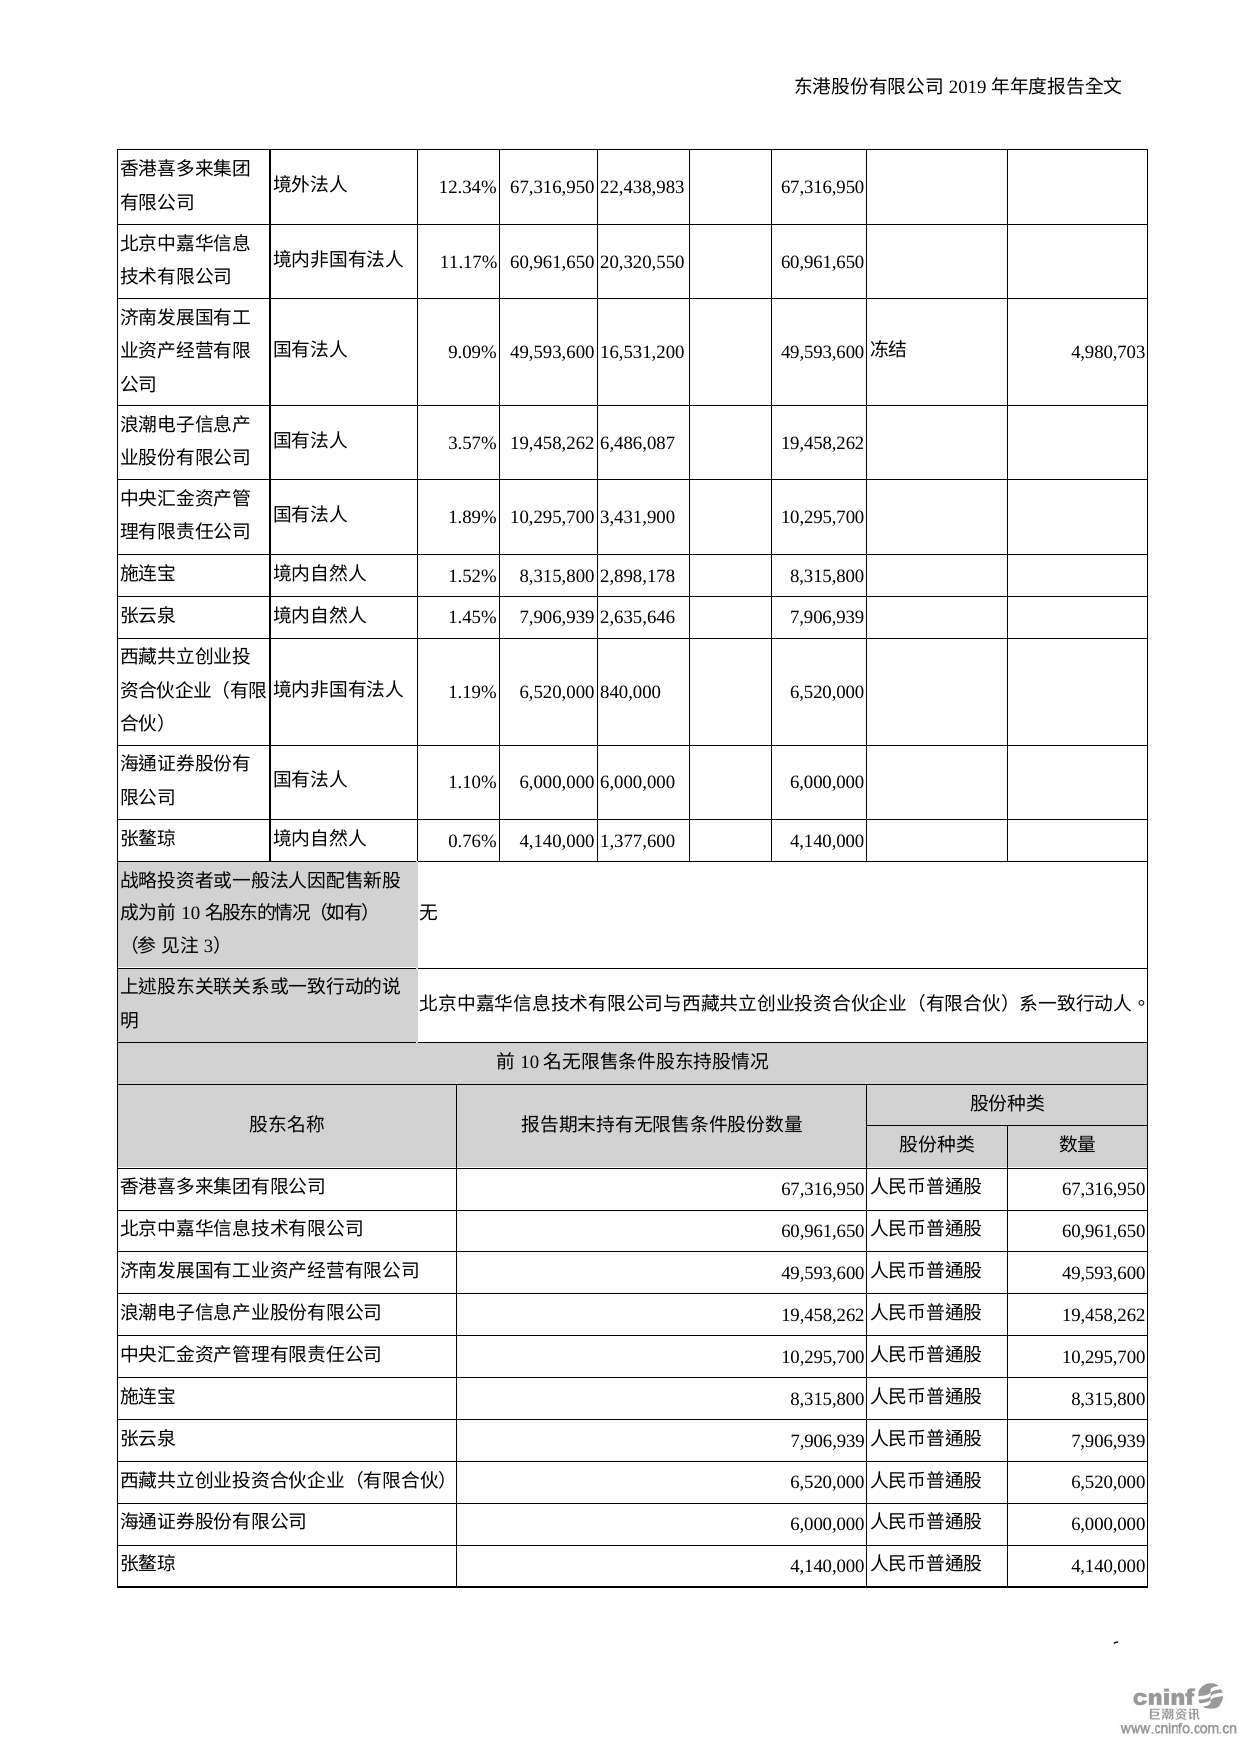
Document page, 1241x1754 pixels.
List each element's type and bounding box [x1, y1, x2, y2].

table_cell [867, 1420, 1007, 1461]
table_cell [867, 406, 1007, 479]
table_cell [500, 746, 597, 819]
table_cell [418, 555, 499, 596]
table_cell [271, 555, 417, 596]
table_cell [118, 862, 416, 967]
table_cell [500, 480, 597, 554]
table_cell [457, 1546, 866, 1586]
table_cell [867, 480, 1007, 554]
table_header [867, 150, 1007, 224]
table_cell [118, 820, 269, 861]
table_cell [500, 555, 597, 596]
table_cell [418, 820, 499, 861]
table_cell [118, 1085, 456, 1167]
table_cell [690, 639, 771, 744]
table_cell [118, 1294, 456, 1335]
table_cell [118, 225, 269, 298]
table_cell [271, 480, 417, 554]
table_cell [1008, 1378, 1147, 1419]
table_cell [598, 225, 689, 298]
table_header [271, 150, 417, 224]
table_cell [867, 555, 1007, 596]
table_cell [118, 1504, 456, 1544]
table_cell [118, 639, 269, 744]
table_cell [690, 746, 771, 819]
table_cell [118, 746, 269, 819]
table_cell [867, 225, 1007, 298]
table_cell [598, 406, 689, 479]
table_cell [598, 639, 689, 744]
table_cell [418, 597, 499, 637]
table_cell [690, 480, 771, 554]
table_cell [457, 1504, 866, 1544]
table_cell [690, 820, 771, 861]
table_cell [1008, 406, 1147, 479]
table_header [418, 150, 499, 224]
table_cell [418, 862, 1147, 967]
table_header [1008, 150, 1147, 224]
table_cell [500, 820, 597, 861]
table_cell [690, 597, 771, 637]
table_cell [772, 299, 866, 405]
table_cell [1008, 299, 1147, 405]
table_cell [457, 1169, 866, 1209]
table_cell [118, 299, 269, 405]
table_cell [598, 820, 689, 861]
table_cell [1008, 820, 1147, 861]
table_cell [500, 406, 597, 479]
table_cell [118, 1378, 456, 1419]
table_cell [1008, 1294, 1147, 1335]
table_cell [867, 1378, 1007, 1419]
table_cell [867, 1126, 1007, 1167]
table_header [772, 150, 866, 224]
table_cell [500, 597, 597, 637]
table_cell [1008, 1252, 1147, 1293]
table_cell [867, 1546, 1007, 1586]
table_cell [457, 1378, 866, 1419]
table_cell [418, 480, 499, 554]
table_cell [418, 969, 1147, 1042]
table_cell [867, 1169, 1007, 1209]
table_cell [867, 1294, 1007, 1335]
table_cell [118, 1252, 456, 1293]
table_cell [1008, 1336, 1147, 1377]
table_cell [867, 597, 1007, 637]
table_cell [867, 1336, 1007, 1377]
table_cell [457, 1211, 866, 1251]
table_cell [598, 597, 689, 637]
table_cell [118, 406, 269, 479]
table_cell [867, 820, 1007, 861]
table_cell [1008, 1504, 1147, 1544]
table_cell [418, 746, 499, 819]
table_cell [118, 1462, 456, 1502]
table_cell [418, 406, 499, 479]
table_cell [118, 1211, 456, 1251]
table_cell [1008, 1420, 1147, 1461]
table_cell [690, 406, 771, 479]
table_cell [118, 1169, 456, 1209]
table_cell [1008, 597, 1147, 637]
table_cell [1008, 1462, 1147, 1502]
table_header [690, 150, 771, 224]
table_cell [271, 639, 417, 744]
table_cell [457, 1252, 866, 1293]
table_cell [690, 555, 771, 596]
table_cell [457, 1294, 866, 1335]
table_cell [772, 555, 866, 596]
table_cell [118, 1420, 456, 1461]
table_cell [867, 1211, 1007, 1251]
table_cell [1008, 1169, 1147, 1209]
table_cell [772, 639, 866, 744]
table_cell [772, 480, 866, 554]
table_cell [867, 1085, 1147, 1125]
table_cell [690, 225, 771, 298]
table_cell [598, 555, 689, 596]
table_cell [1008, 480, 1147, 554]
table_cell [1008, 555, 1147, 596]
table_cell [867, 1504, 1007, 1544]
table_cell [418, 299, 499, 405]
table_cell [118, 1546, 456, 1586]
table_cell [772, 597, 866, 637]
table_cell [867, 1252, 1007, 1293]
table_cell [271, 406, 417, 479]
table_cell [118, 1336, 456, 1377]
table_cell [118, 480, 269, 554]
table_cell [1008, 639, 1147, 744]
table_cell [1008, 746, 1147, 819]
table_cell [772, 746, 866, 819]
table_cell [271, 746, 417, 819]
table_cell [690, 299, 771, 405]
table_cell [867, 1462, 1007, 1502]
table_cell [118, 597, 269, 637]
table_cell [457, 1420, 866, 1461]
picture [1115, 1680, 1240, 1737]
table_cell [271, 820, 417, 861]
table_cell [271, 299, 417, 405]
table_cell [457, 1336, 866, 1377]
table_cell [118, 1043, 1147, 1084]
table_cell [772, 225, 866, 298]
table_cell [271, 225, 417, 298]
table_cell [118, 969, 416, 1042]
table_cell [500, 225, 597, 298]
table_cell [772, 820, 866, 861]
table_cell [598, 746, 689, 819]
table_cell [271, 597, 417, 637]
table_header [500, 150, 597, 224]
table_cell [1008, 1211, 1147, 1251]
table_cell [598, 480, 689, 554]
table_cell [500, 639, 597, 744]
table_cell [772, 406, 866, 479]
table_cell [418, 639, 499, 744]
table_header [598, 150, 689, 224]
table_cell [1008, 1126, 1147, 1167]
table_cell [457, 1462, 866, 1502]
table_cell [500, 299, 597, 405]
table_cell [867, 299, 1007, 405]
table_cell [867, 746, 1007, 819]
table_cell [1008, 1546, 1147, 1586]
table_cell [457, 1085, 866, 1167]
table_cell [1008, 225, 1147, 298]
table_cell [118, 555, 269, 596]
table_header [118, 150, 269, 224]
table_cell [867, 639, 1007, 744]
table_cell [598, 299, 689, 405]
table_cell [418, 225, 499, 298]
